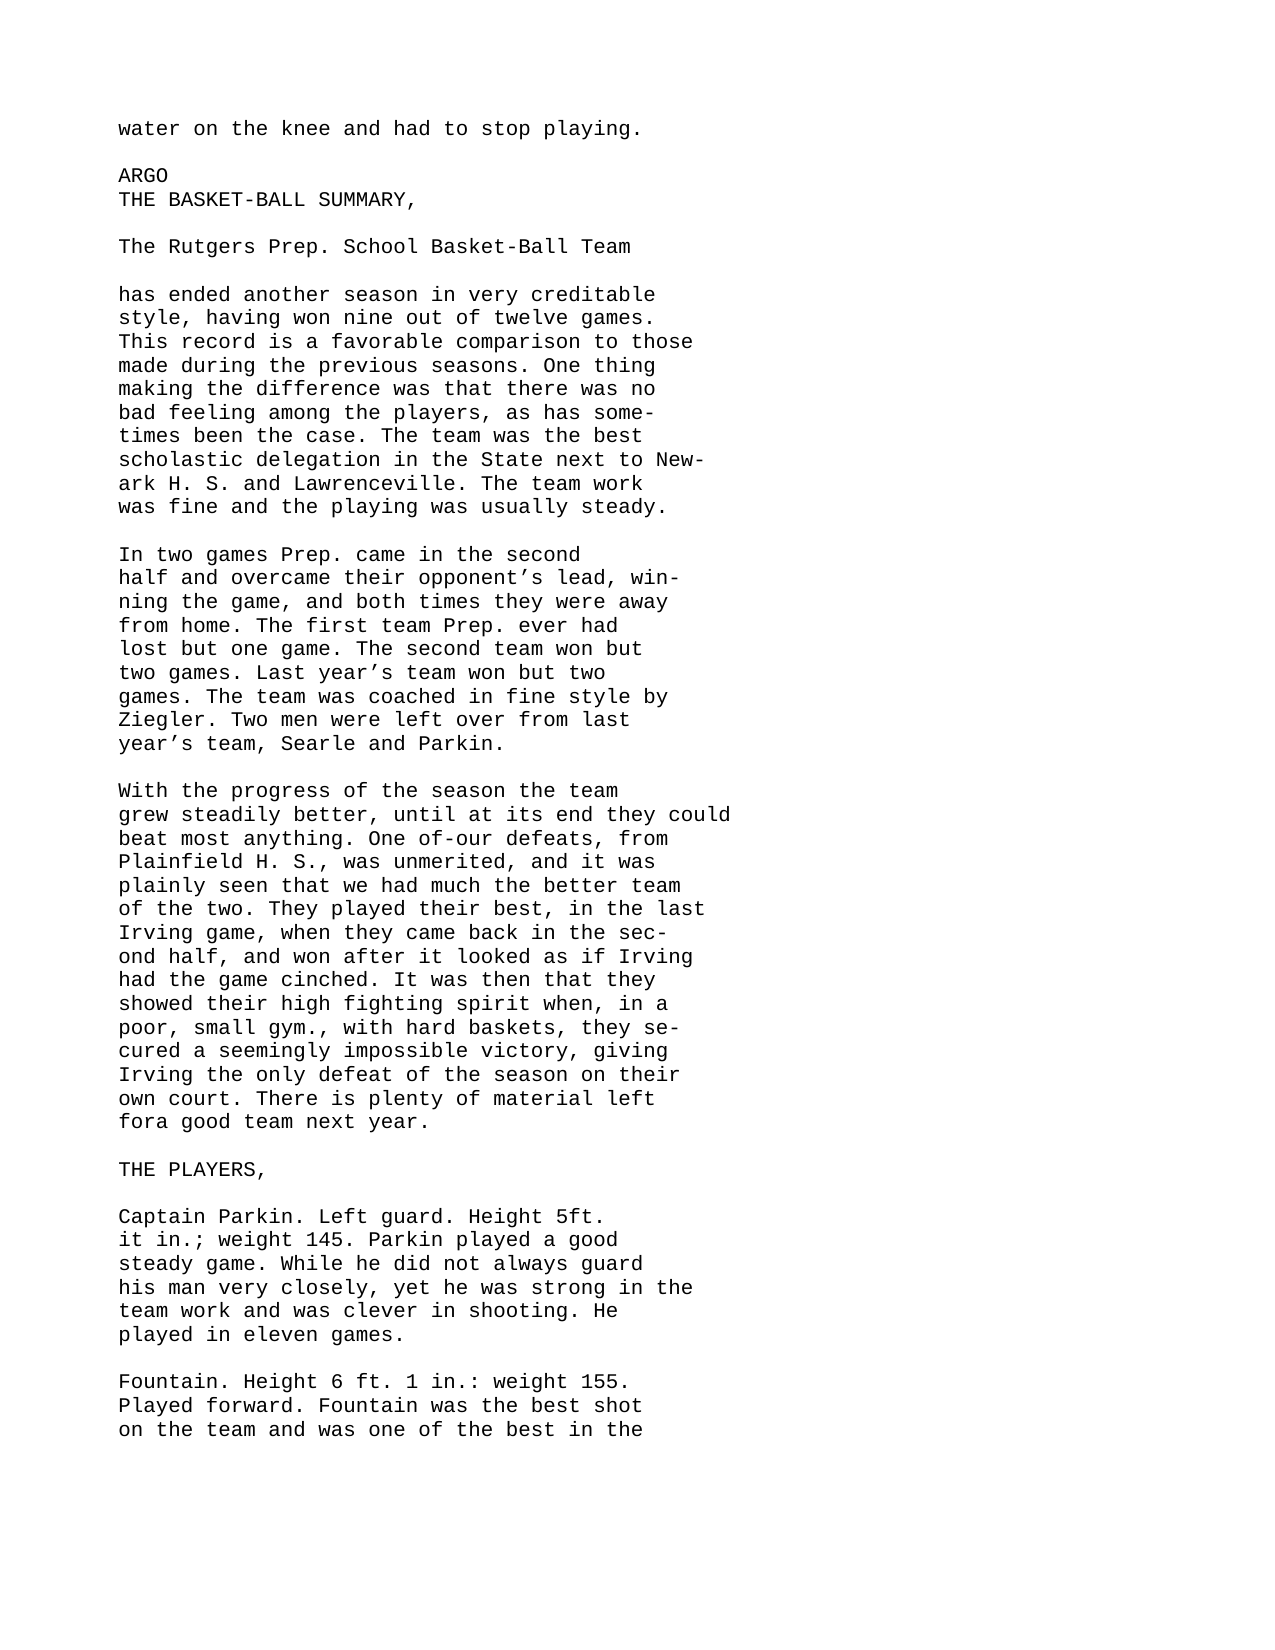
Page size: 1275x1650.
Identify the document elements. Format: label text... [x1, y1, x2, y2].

text poor, small gym., with hard baskets, they se- [118, 1017, 1157, 1040]
text has ended another season in very creditable [118, 284, 1157, 307]
text was fine and the playing was usually steady. [118, 496, 1157, 520]
text bad feeling among the players, as has some- [118, 402, 1157, 426]
text making the difference was that there was no [118, 378, 1157, 402]
text Captain Parkin. Left guard. Height 5ft. [118, 1206, 1157, 1229]
text half and overcame their opponent’s lead, win- [118, 567, 1157, 591]
text own court. There is plenty of material left [118, 1088, 1157, 1111]
text two games. Last year’s team won but two [118, 662, 1157, 686]
text fora good team next year. [118, 1111, 1157, 1135]
text beat most anything. One of-our defeats, from [118, 827, 1157, 851]
text ark H. S. and Lawrenceville. The team work [118, 473, 1157, 496]
text grew steadily better, until at its end they could [118, 804, 1157, 827]
text This record is a favorable comparison to those [118, 331, 1157, 354]
text The Rutgers Prep. School Basket-Ball Team [118, 236, 1157, 260]
text ning the game, and both times they were away [118, 591, 1157, 615]
text THE PLAYERS, [118, 1158, 1157, 1182]
text from home. The first team Prep. ever had [118, 615, 1157, 638]
text on the team and was one of the best in the [118, 1419, 1157, 1442]
text cured a seemingly impossible victory, giving [118, 1040, 1157, 1064]
text Played forward. Fountain was the best shot [118, 1395, 1157, 1419]
text plainly seen that we had much the better team [118, 875, 1157, 898]
text it in.; weight 145. Parkin played a good [118, 1229, 1157, 1253]
text With the progress of the season the team [118, 780, 1157, 804]
text In two games Prep. came in the second [118, 544, 1157, 567]
text games. The team was coached in fine style by [118, 686, 1157, 709]
text his man very closely, yet he was strong in the [118, 1277, 1157, 1300]
text Fountain. Height 6 ft. 1 in.: weight 155. [118, 1371, 1157, 1395]
text Irving the only defeat of the season on their [118, 1064, 1157, 1088]
text played in eleven games. [118, 1324, 1157, 1348]
text scholastic delegation in the State next to New- [118, 449, 1157, 473]
text made during the previous seasons. One thing [118, 354, 1157, 378]
text showed their high fighting spirit when, in a [118, 993, 1157, 1017]
text THE BASKET-BALL SUMMARY, [118, 189, 1157, 213]
text lost but one game. The second team won but [118, 638, 1157, 662]
text style, having won nine out of twelve games. [118, 307, 1157, 331]
text ARGO [118, 165, 1157, 189]
text had the game cinched. It was then that they [118, 969, 1157, 993]
text steady game. While he did not always guard [118, 1253, 1157, 1277]
text year’s team, Searle and Parkin. [118, 733, 1157, 757]
text Irving game, when they came back in the sec- [118, 922, 1157, 946]
text of the two. They played their best, in the last [118, 898, 1157, 922]
text team work and was clever in shooting. He [118, 1300, 1157, 1324]
text Ziegler. Two men were left over from last [118, 709, 1157, 733]
text water on the knee and had to stop playing. [118, 118, 1157, 142]
text ond half, and won after it looked as if Irving [118, 946, 1157, 969]
text times been the case. The team was the best [118, 426, 1157, 449]
text Plainfield H. S., was unmerited, and it was [118, 851, 1157, 875]
